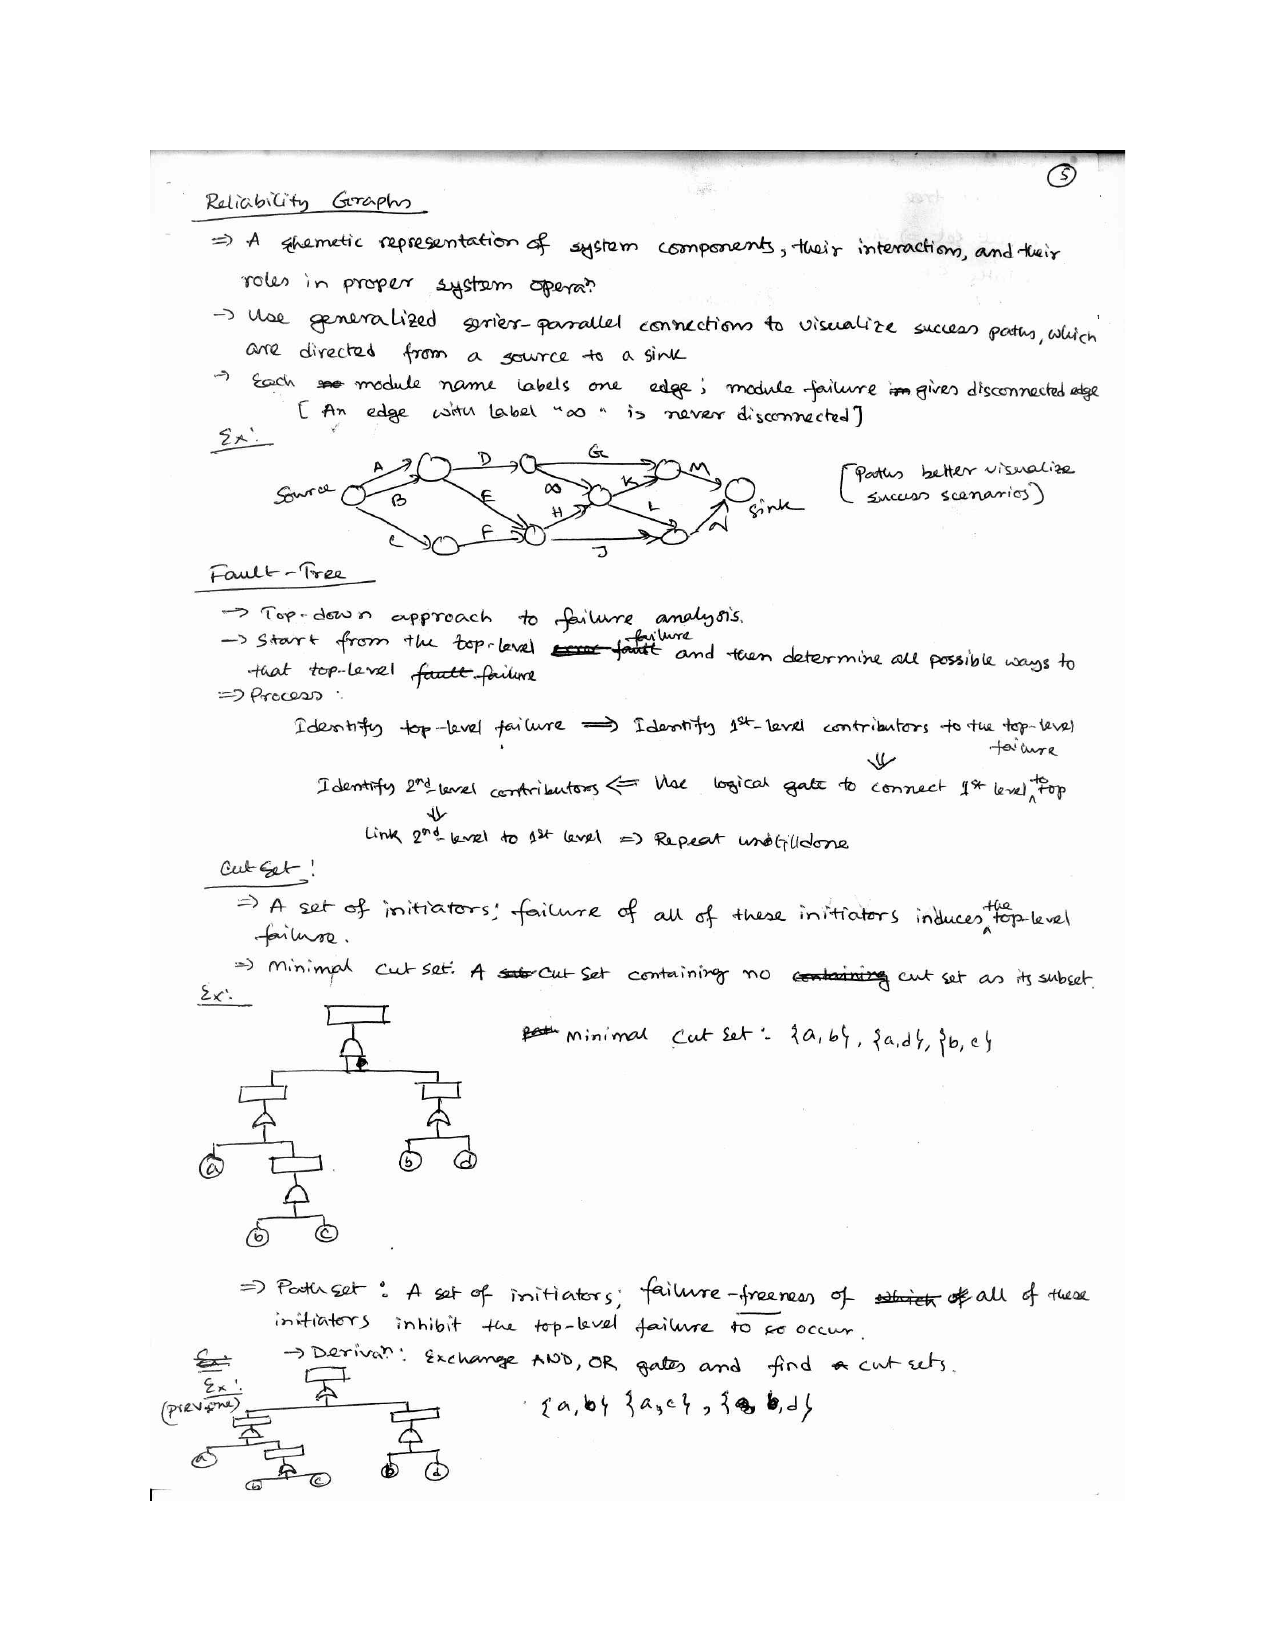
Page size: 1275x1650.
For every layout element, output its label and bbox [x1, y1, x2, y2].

picture [150, 150, 1125, 1501]
